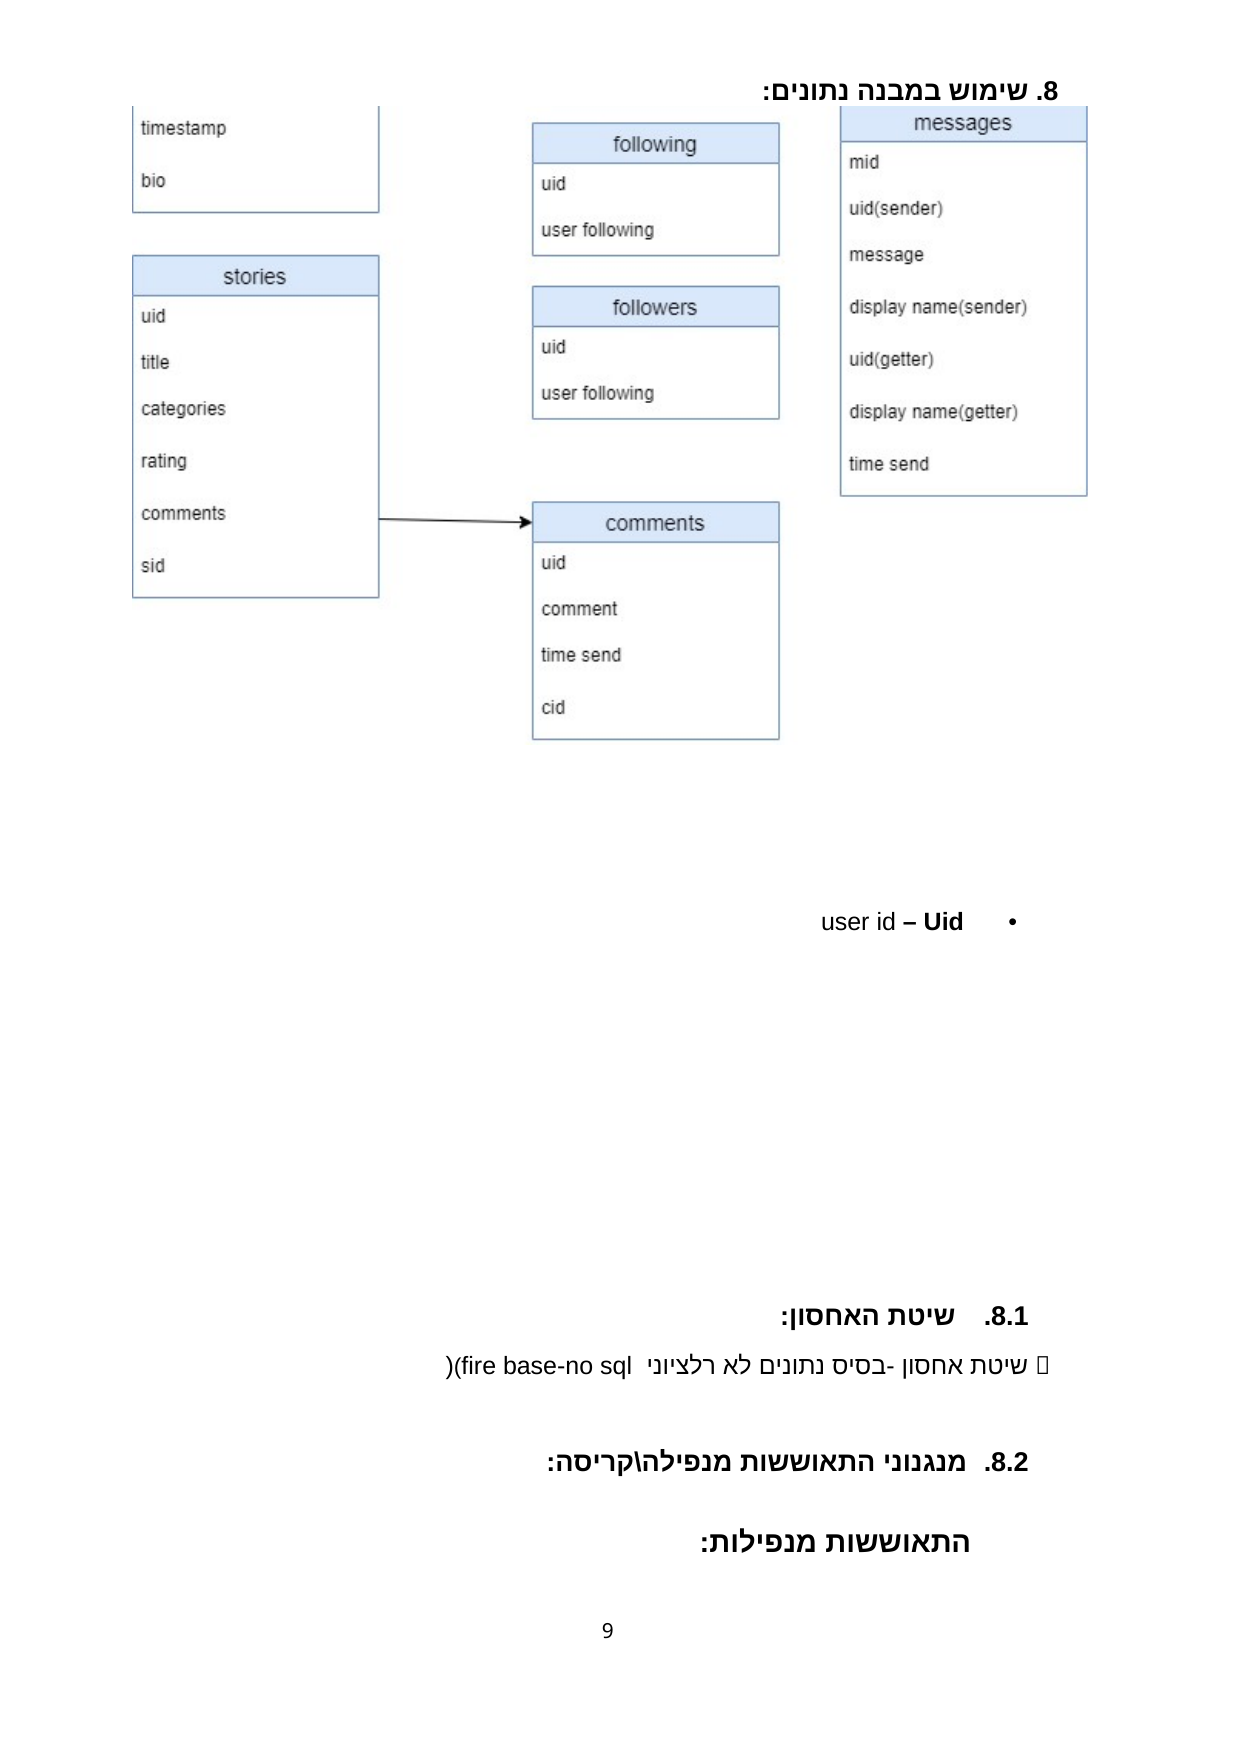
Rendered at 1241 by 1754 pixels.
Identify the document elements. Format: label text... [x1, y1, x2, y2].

text התאוששות מנפילות: [691, 1525, 1088, 1558]
text 8.1. שיטת האחסון: [23, 1300, 1088, 1331]
text  שיטת אחסון -בסיס נתונים לא רלציוני fire base-no sql)( [95, 1347, 1050, 1381]
picture [132, 106, 1088, 745]
list user id – Uid [59, 907, 1008, 935]
text 8.2. מנגנוני התאוששות מנפילה\קריסה: [23, 1446, 1088, 1477]
text 8. שימוש במבנה נתונים: [23, 75, 1058, 106]
